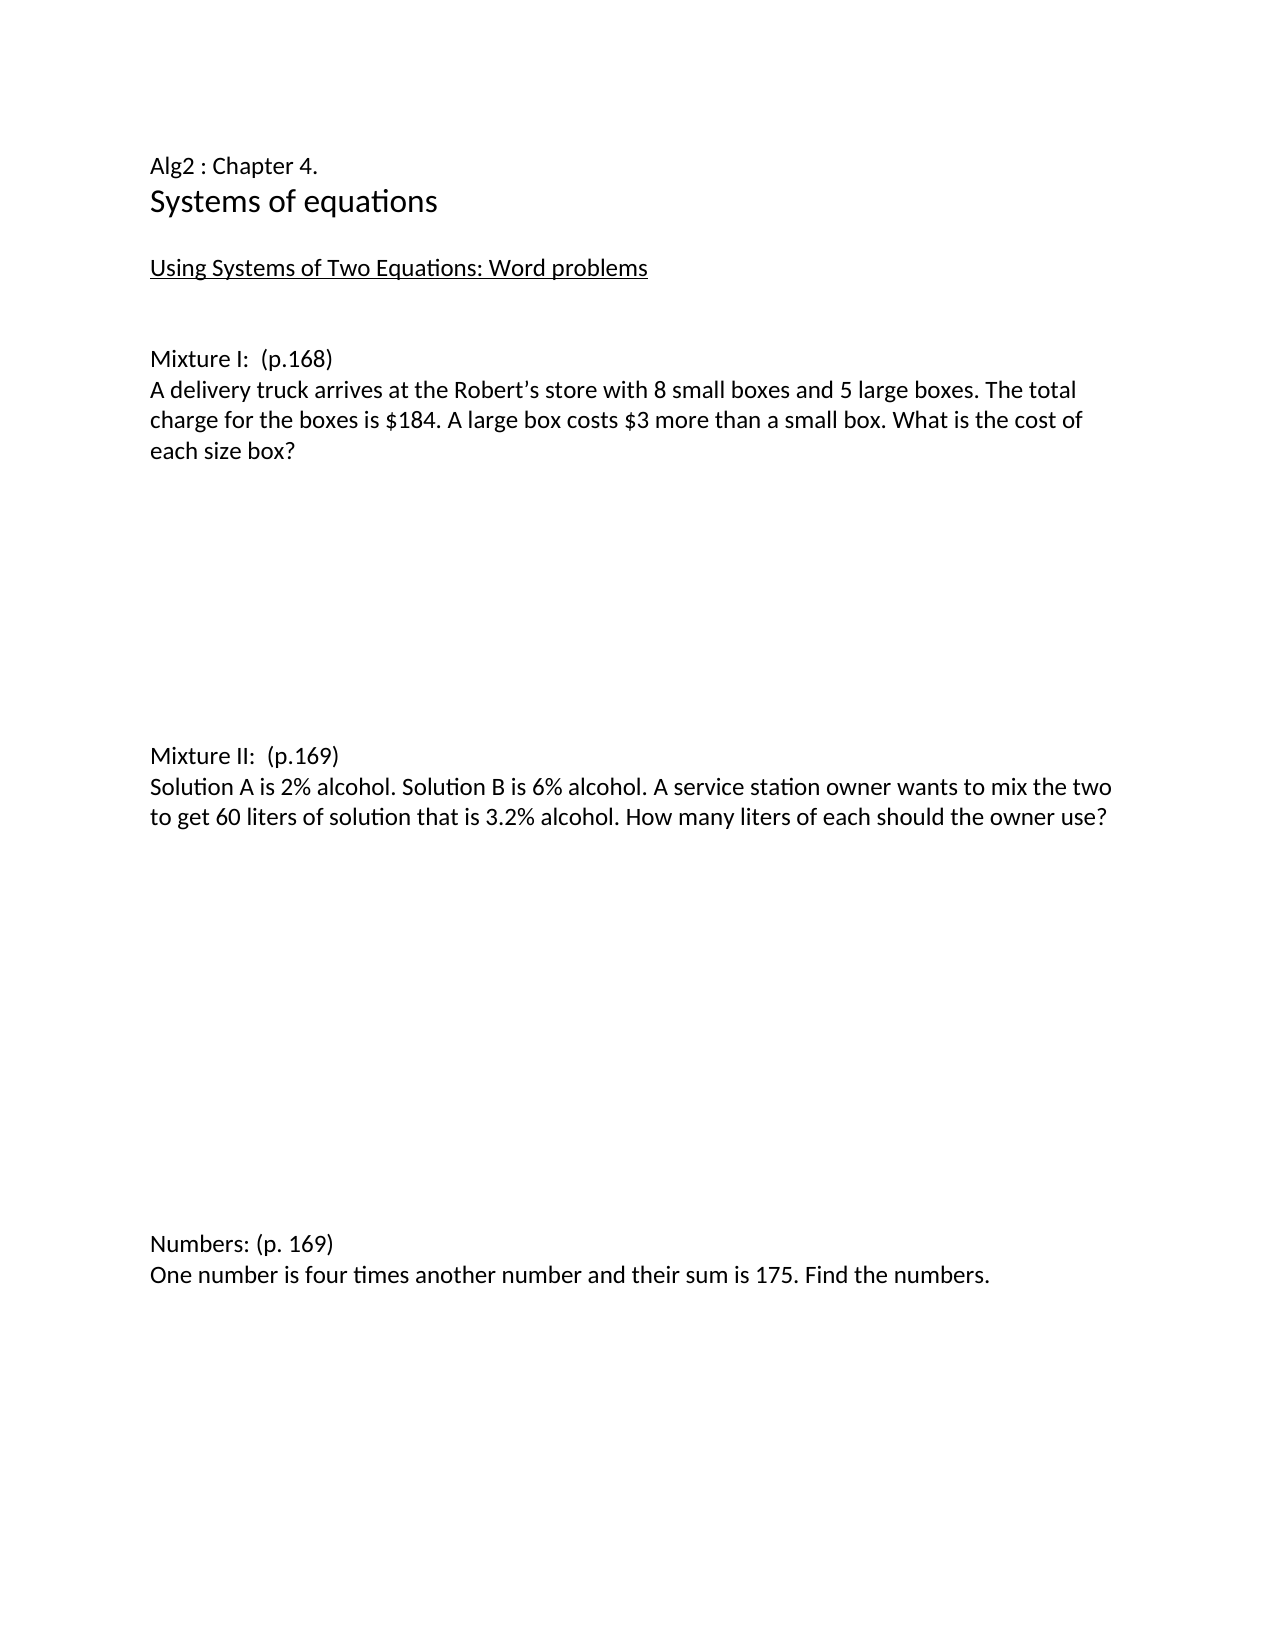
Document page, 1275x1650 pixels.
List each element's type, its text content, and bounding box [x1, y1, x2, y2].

text Numbers: (p. 169) [150, 1228, 1125, 1259]
text Alg2 : Chapter 4. [150, 150, 1125, 181]
text Solution A is 2% alcohol. Solution B is 6% alcohol. A service station owner wants to mix the two to get 60 liters of solution that is 3.2% alcohol. How many liters of each should the owner use? [150, 771, 1125, 832]
text Systems of equations [150, 181, 1125, 221]
text A delivery truck arrives at the Robert’s store with 8 small boxes and 5 large boxes. The total charge for the boxes is $184. A large box costs $3 more than a small box. What is the cost of each size box? [150, 374, 1125, 465]
text Using Systems of Two Equations: Word problems [150, 252, 1125, 282]
text One number is four times another number and their sum is 175. Find the numbers. [150, 1259, 1125, 1289]
text Mixture I: (p.168) [150, 343, 1125, 374]
text Mixture II: (p.169) [150, 740, 1125, 771]
